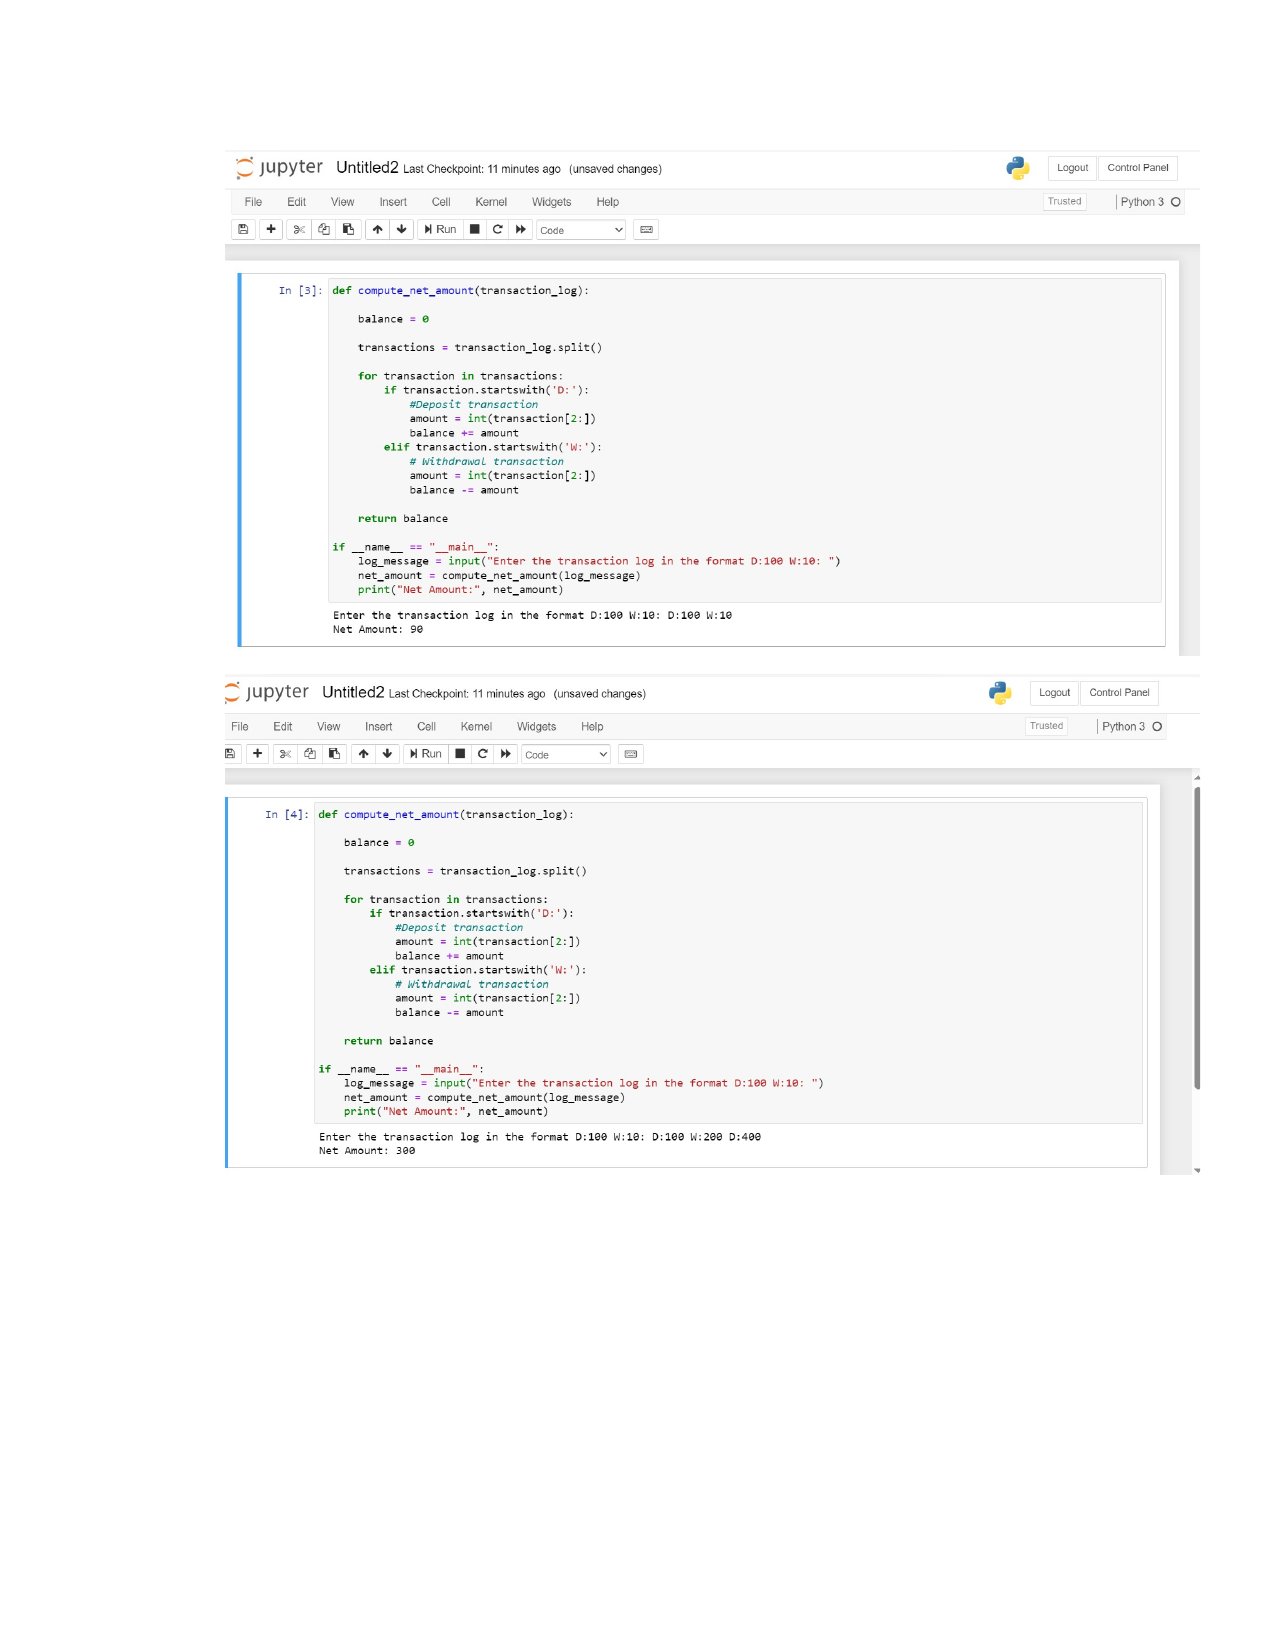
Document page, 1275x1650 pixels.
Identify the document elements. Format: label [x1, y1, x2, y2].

picture [225, 674, 1200, 1175]
picture [225, 150, 1200, 656]
